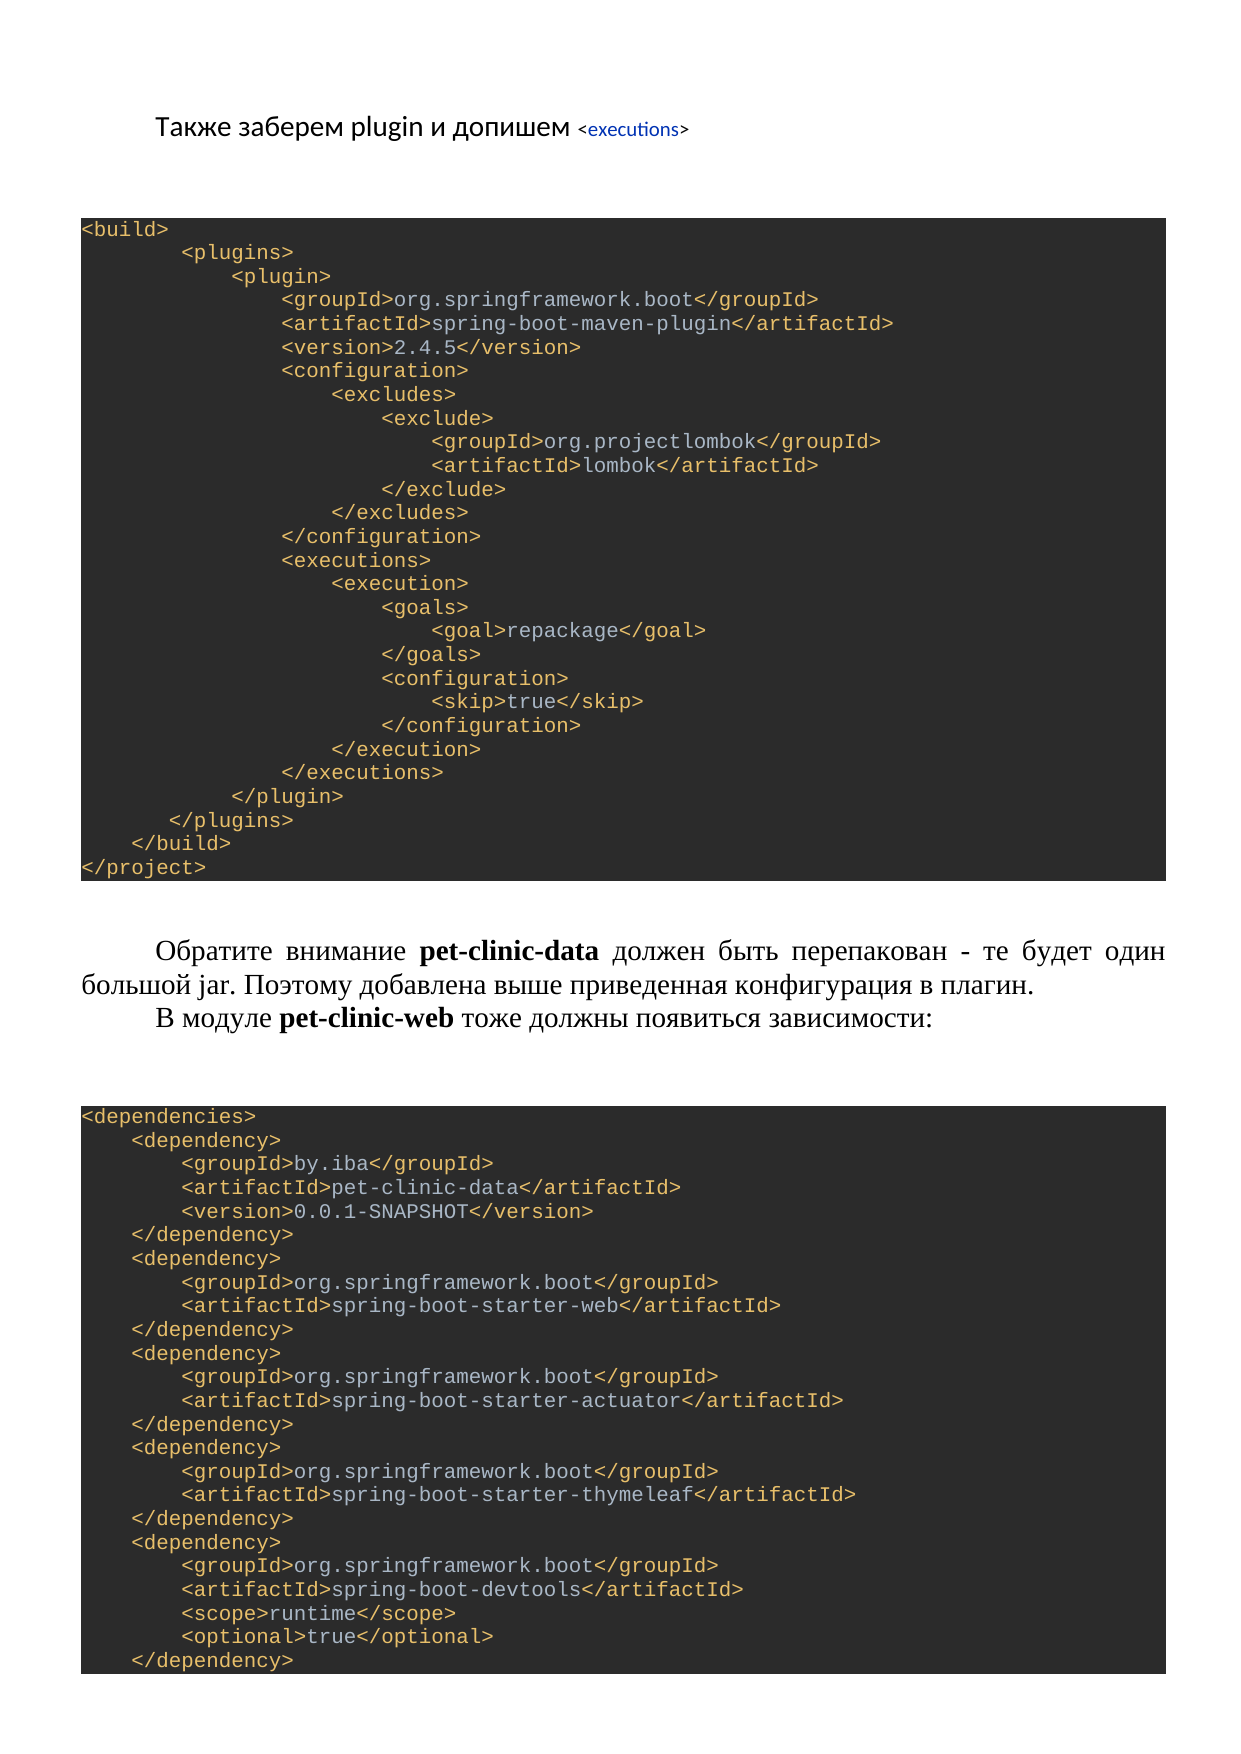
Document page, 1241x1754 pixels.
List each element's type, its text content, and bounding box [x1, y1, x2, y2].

text В модуле pet-clinic-web тоже должны появиться зависимости: [81, 1001, 1166, 1034]
text Обратите внимание pet-clinic-data должен быть перепакован - те будет один большой jar. Поэтому добавлена выше приведенная конфигурация в плагин. [81, 933, 1166, 1001]
text Также заберем plugin и допишем <executions> [81, 108, 1166, 144]
text <build> <plugins> <plugin> <groupId>org.springframework.boot</groupId> <artifactId>spring-boot-maven-plugin</artifactId> <version>2.4.5</version> <configuration> <excludes> <exclude> <groupId>org.projectlombok</groupId> <artifactId>lombok</artifactId> </exclude> </excludes> </configuration> <executions> <execution> <goals> <goal>repackage</goal> </goals> <configuration> <skip>true</skip> </configuration> </execution> </executions> </plugin> </plugins> </build> </project> [81, 218, 1166, 881]
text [81, 1106, 1166, 1674]
